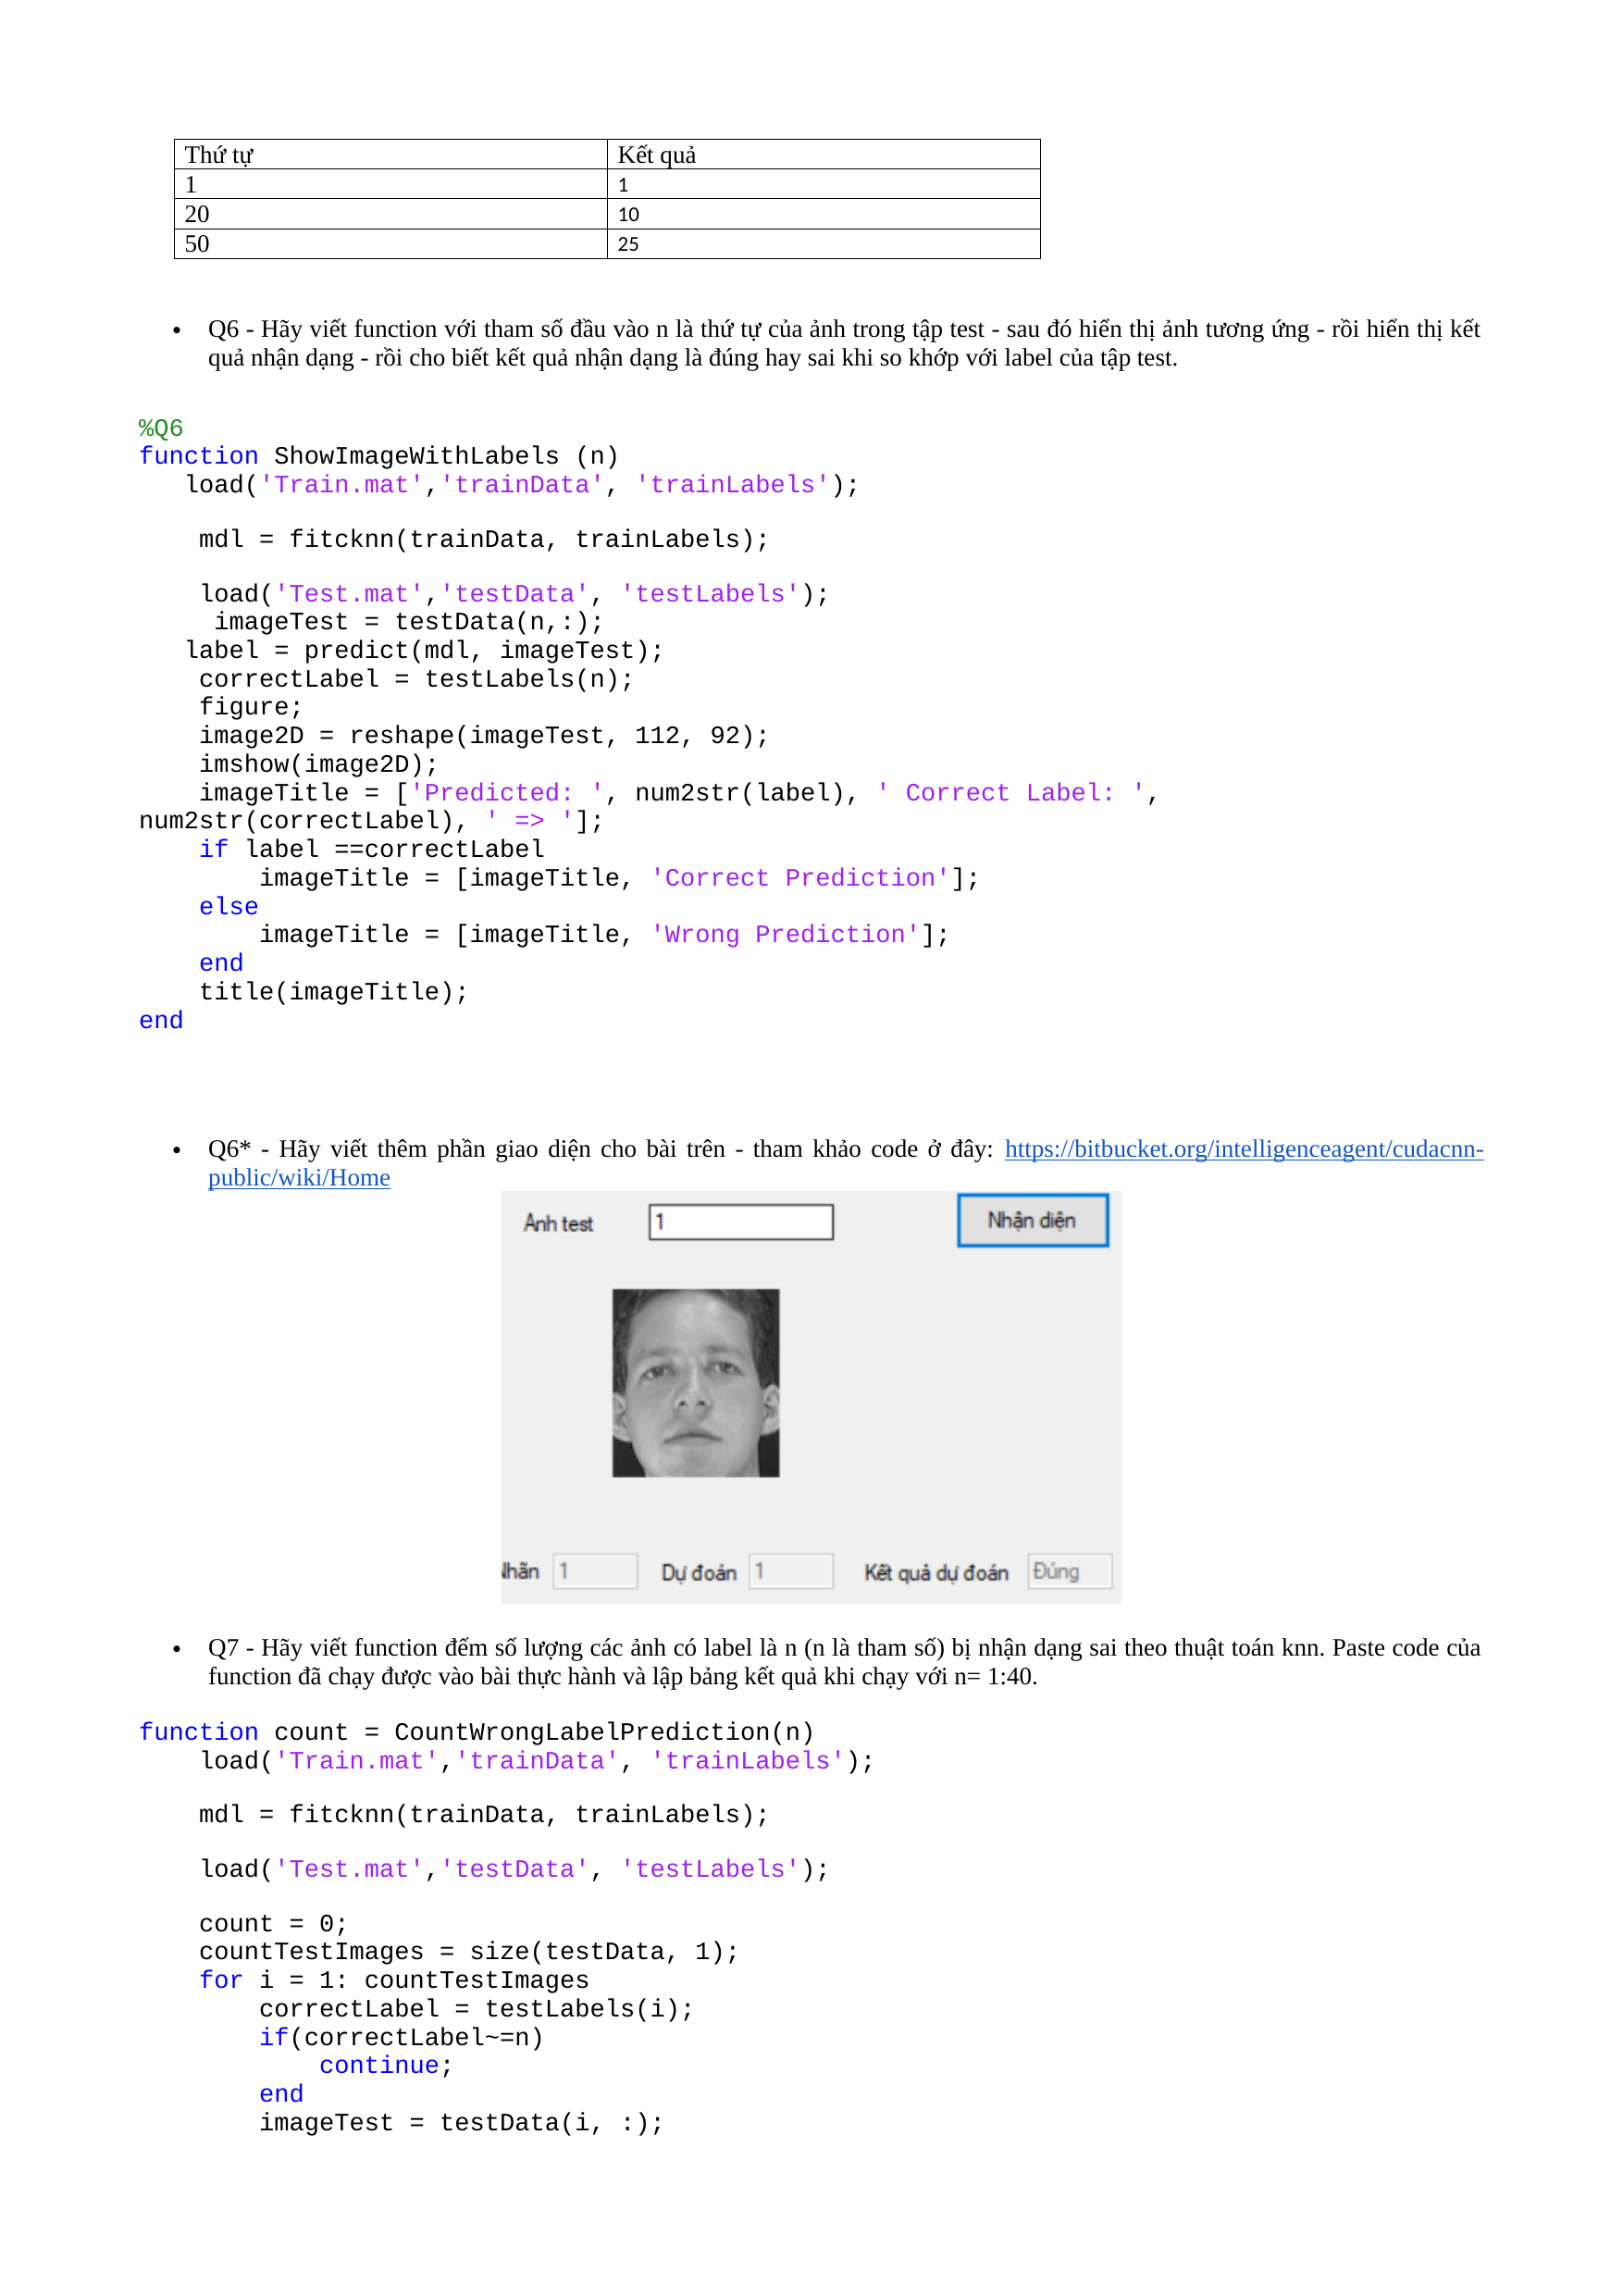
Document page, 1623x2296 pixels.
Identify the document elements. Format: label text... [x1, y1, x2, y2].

table_cell 1 [175, 169, 607, 198]
picture [501, 1191, 1122, 1604]
text end [139, 950, 1484, 979]
text mdl = fitcknn(trainData, trainLabels); [139, 527, 1484, 554]
text for i = 1: countTestImages [139, 1967, 1484, 1996]
text imageTitle = [imageTitle, 'Wrong Prediction']; [139, 922, 1484, 950]
text image2D = reshape(imageTest, 112, 92); [139, 723, 1484, 751]
table_cell 25 [608, 230, 1040, 258]
text imshow(image2D); [139, 751, 1484, 779]
list Q6* - Hãy viết thêm phần giao diện cho bài trên - tham khảo code ở đây: https://bitbucket.org/intelligenceagent/cudacnn-public/wiki/Home [173, 1134, 1484, 1192]
text correctLabel = testLabels(i); [139, 1996, 1484, 2024]
text imageTest = testData(i, :); [139, 2110, 1484, 2138]
text if(correctLabel~=n) [139, 2024, 1484, 2053]
text count = 0; [139, 1910, 1484, 1939]
text load('Train.mat','trainData', 'trainLabels'); [139, 472, 1484, 501]
text load('Test.mat','testData', 'testLabels'); [139, 580, 1484, 609]
text imageTest = testData(n,:); [139, 609, 1484, 638]
text load('Test.mat','testData', 'testLabels'); [139, 1856, 1484, 1885]
list Q6 - Hãy viết function với tham số đầu vào n là thứ tự của ảnh trong tập test - sau đó hiển thị ảnh tương ứng - rồi hiển thị kết quả nhận dạng - rồi cho biết kết quả nhận dạng là đúng hay sai khi so khớp với label của tập test. [173, 314, 1484, 372]
text imageTitle = [imageTitle, 'Correct Prediction']; [139, 865, 1484, 893]
text countTestImages = size(testData, 1); [139, 1939, 1484, 1967]
text %Q6 [139, 415, 1484, 443]
text end [139, 1007, 1484, 1036]
text continue; [139, 2053, 1484, 2081]
text function count = CountWrongLabelPrediction(n) [139, 1719, 1484, 1747]
text mdl = fitcknn(trainData, trainLabels); [139, 1802, 1484, 1831]
table_cell 10 [608, 199, 1040, 229]
text label = predict(mdl, imageTest); [139, 638, 1484, 665]
table_header Kết quả [608, 140, 1040, 168]
text imageTitle = ['Predicted: ', num2str(label), ' Correct Label: ', num2str(correctLabel), ' => ']; [139, 779, 1484, 837]
text correctLabel = testLabels(n); [139, 665, 1484, 694]
list Q7 - Hãy viết function đếm số lượng các ảnh có label là n (n là tham số) bị nhận dạng sai theo thuật toán knn. Paste code của function đã chạy được vào bài thực hành và lập bảng kết quả khi chạy với n= 1:40. [173, 1632, 1484, 1690]
text function ShowImageWithLabels (n) [139, 443, 1484, 472]
text if label ==correctLabel [139, 837, 1484, 865]
text else [139, 893, 1484, 922]
table_header Thứ tự [175, 140, 607, 168]
text load('Train.mat','trainData', 'trainLabels'); [139, 1747, 1484, 1776]
table_cell 50 [175, 230, 607, 258]
table_cell 20 [175, 199, 607, 229]
text end [139, 2081, 1484, 2110]
text title(imageTitle); [139, 979, 1484, 1007]
table_cell 1 [608, 169, 1040, 198]
text figure; [139, 694, 1484, 723]
